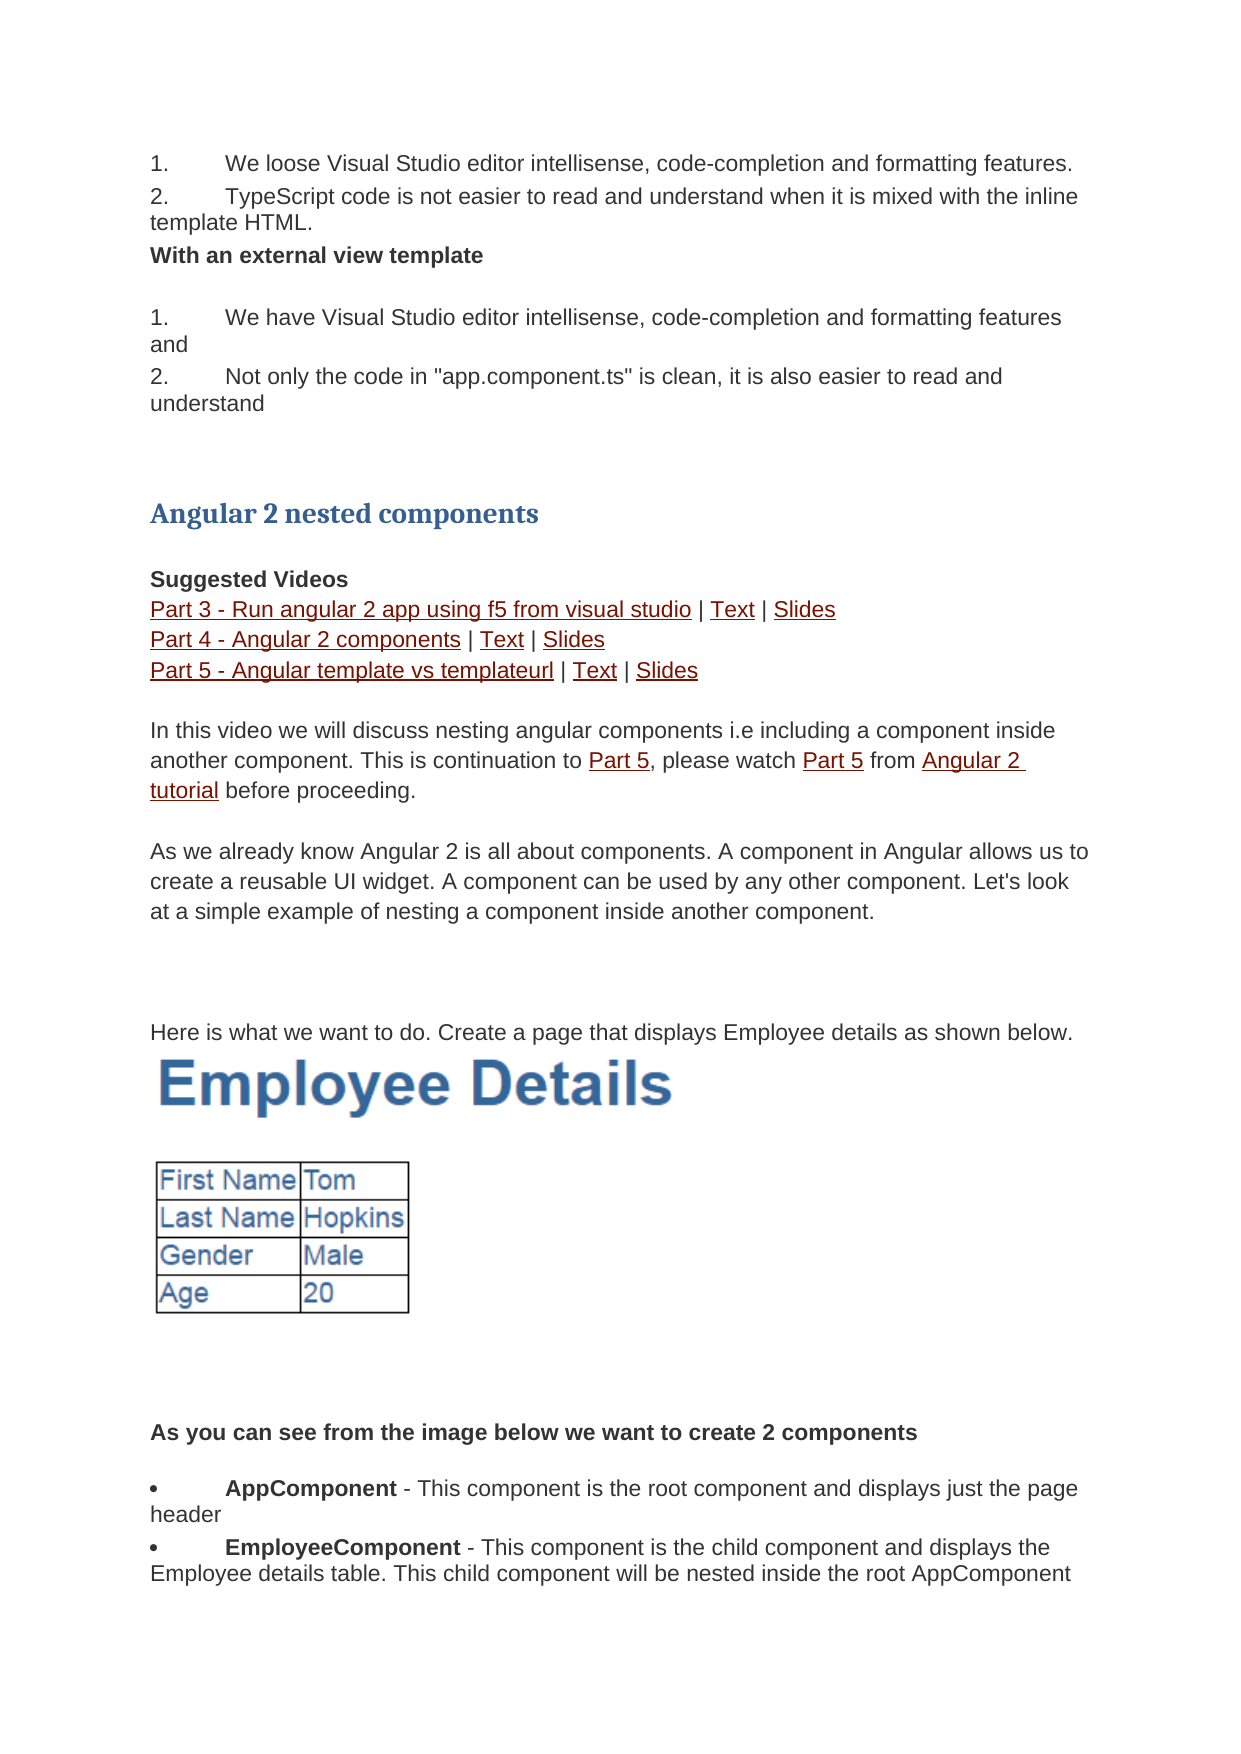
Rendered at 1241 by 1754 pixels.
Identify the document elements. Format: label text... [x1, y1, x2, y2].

text With an external view template [150, 242, 1090, 300]
subtitle Angular 2 nested components [150, 466, 1090, 531]
list Not only the code in "app.component.ts" is clean, it is also easier to read and understand [150, 363, 1090, 416]
list EmployeeComponent - This component is the child component and displays the Employee details table. This child component will be nested inside the root AppComponent [150, 1533, 1090, 1586]
list TypeScript code is not easier to read and understand when it is mixed with the inline template HTML. [150, 183, 1090, 235]
list We loose Visual Studio editor intellisense, code-completion and formatting features. [150, 150, 1090, 176]
picture [150, 1049, 680, 1320]
text Suggested Videos Part 3 - Run angular 2 app using f5 from visual studio | Text | Slides Part 4 - Angular 2 components | Text | Slides Part 5 - Angular template vs templateurl | Text | Slides In this video we will discuss nesting angular components i.e including a component inside another component. This is continuation to Part 5, please watch Part 5 from Angular 2 tutorial before proceeding. As we already know Angular 2 is all about components. A component in Angular allows us to create a reusable UI widget. A component can be used by any other component. Let's look at a simple example of nesting a component inside another component. Here is what we want to do. Create a page that displays Employee details as shown below. As you can see from the image below we want to create 2 components [150, 536, 1090, 1446]
list We have Visual Studio editor intellisense, code-completion and formatting features and [150, 304, 1090, 357]
list AppComponent - This component is the root component and displays just the page header [150, 1474, 1090, 1527]
